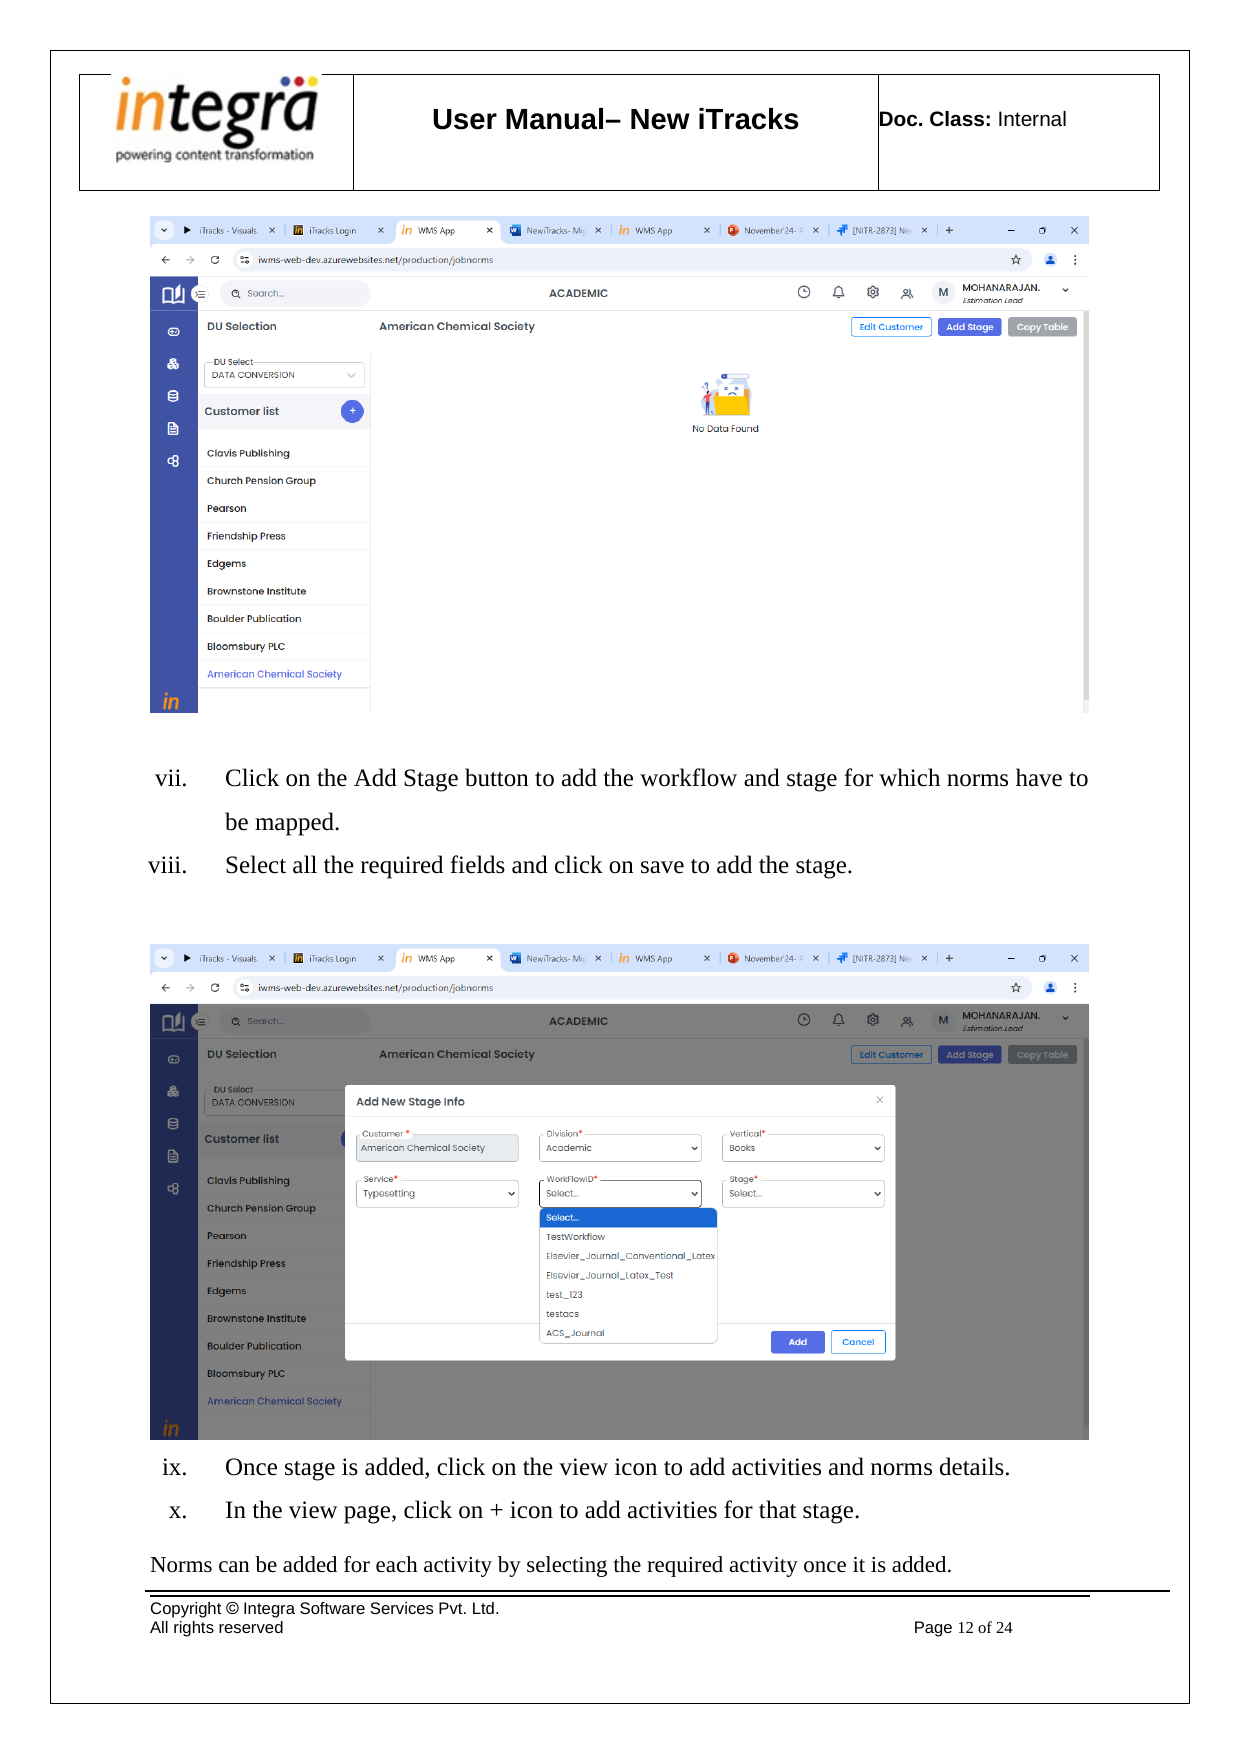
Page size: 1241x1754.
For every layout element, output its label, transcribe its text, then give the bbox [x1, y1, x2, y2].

list Click on the Add Stage button to add the workflow and stage for which norms have to be mapped. [187, 763, 1090, 835]
text Norms can be added for each activity by selecting the required activity once it is added. [150, 1551, 1090, 1577]
picture [150, 944, 1089, 1440]
list Select all the required fields and click on save to add the stage. [187, 850, 1090, 878]
list Once stage is added, click on the view icon to add activities and norms details. [187, 1452, 1090, 1481]
picture [111, 74, 322, 164]
list In the view page, click on + icon to add activities for that stage. [187, 1495, 1090, 1524]
picture [150, 216, 1089, 713]
